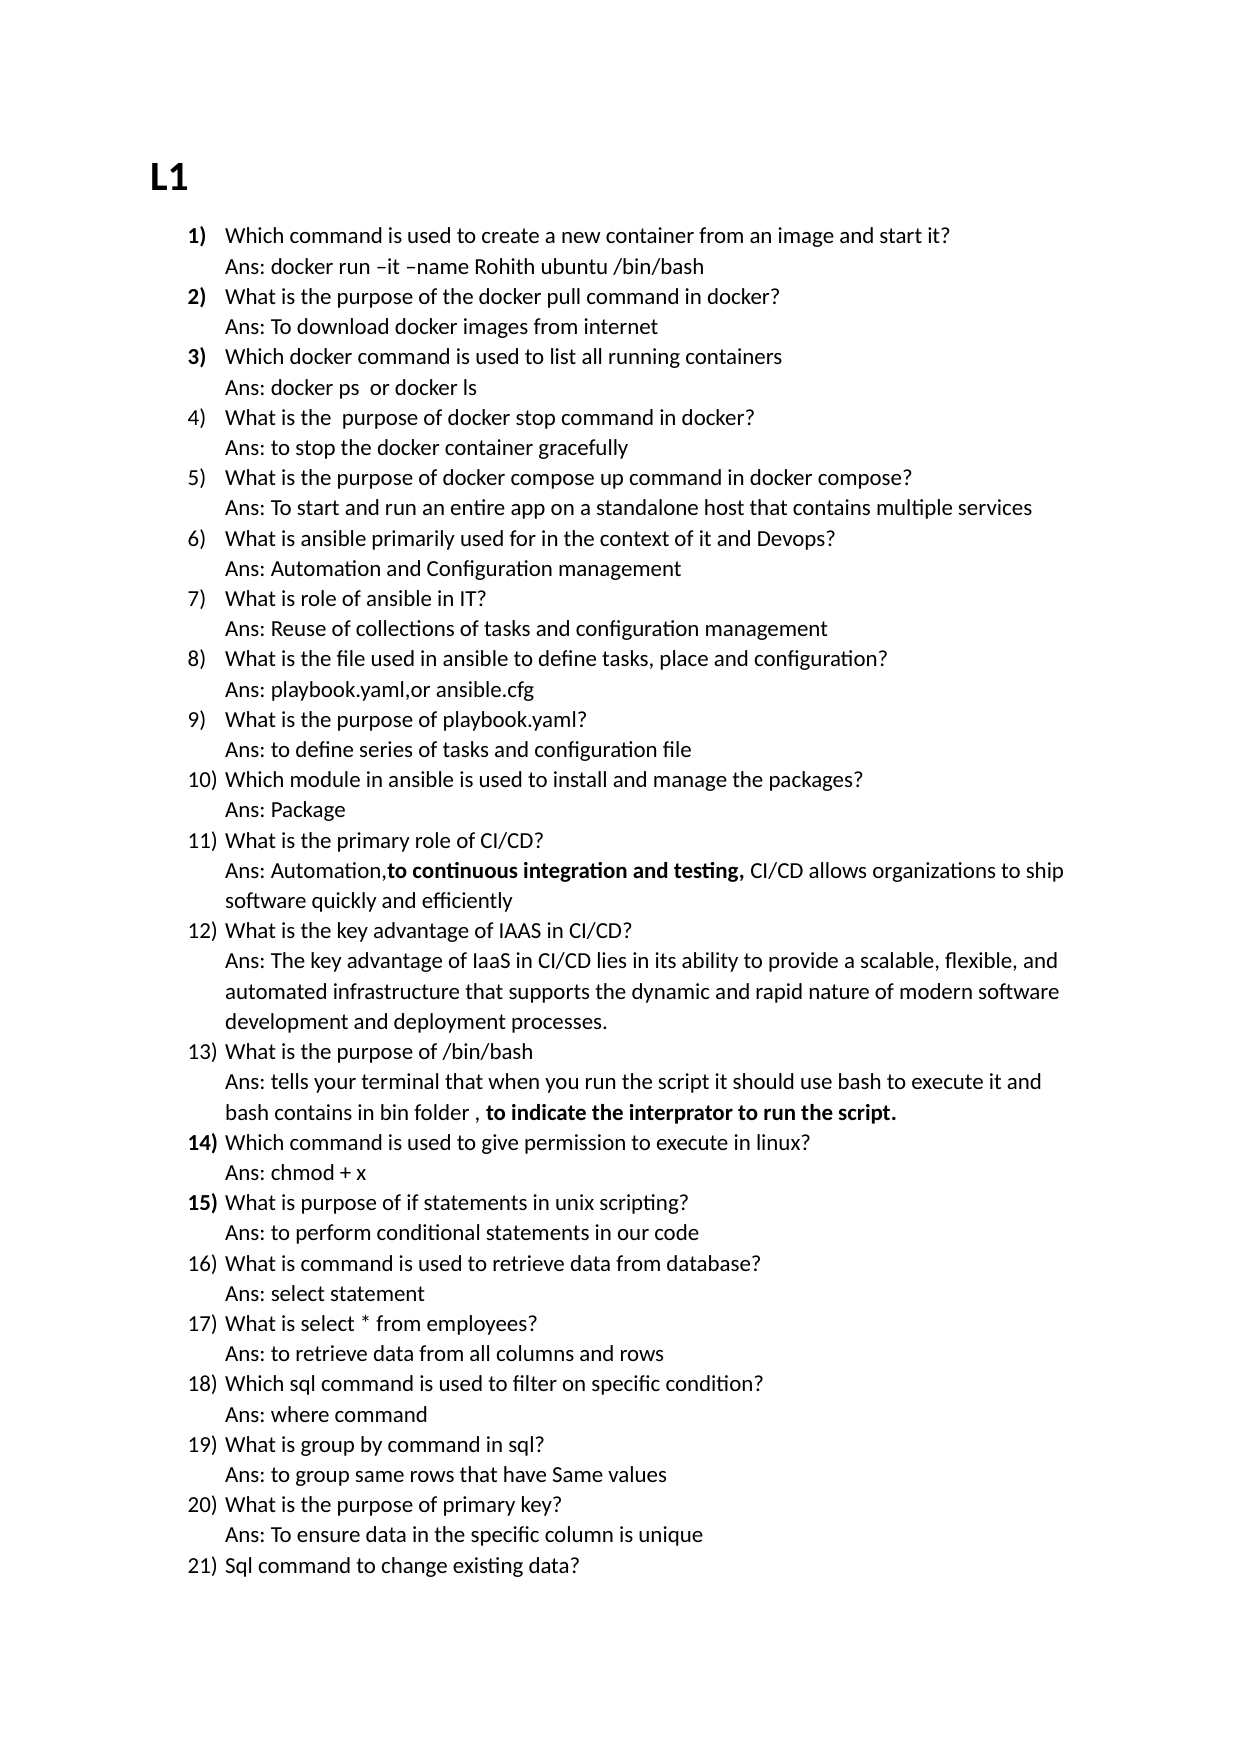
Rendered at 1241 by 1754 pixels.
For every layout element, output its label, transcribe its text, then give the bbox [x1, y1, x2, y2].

list Sql command to change existing data? [187, 1551, 1090, 1579]
list Ans: To ensure data in the specific column is unique [225, 1521, 1090, 1548]
list Which command is used to give permission to execute in linux? [187, 1128, 1090, 1156]
list Ans: where command [225, 1400, 1090, 1428]
list Ans: docker ps or docker ls [225, 373, 1090, 401]
list What is the primary role of CI/CD? [187, 826, 1090, 854]
list What is select * from employees? [187, 1309, 1090, 1337]
list Ans: Automation and Configuration management [225, 554, 1090, 582]
list Ans: docker run –it –name Rohith ubuntu /bin/bash [225, 252, 1090, 280]
list What is the purpose of docker stop command in docker? [187, 403, 1090, 431]
list Ans: to stop the docker container gracefully [225, 433, 1090, 461]
list Ans: select statement [225, 1279, 1090, 1307]
list What is the purpose of playbook.yaml? [187, 705, 1090, 733]
list Ans: Package [225, 796, 1090, 823]
list Ans: The key advantage of IaaS in CI/CD lies in its ability to provide a scalable, flexible, and automated infrastructure that supports the dynamic and rapid nature of modern software development and deployment processes. [225, 947, 1090, 1035]
list Ans: Automation,to continuous integration and testing, CI/CD allows organizations to ship software quickly and efficiently [225, 856, 1090, 914]
text L1 [150, 150, 1090, 201]
list What is the purpose of primary key? [187, 1490, 1090, 1518]
list What is the file used in ansible to define tasks, place and configuration? [187, 644, 1090, 672]
list What is ansible primarily used for in the context of it and Devops? [187, 524, 1090, 552]
list What is the purpose of the docker pull command in docker? [187, 282, 1090, 310]
list What is the purpose of /bin/bash [187, 1037, 1090, 1065]
list What is role of ansible in IT? [187, 584, 1090, 612]
list Ans: To download docker images from internet [225, 312, 1090, 340]
list Which command is used to create a new container from an image and start it? [187, 222, 1090, 249]
list Which sql command is used to filter on specific condition? [187, 1369, 1090, 1397]
list What is the key advantage of IAAS in CI/CD? [187, 916, 1090, 944]
list Ans: playbook.yaml,or ansible.cfg [225, 675, 1090, 703]
list Ans: to retrieve data from all columns and rows [225, 1339, 1090, 1367]
list What is command is used to retrieve data from database? [187, 1249, 1090, 1277]
list Which docker command is used to list all running containers [187, 342, 1090, 370]
list Ans: to group same rows that have Same values [225, 1460, 1090, 1488]
list Ans: to define series of tasks and configuration file [225, 735, 1090, 763]
list Ans: chmod + x [225, 1158, 1090, 1186]
list What is purpose of if statements in unix scripting? [187, 1188, 1090, 1216]
list Ans: To start and run an entire app on a standalone host that contains multiple services [225, 493, 1090, 521]
list Ans: Reuse of collections of tasks and configuration management [225, 614, 1090, 642]
list Ans: to perform conditional statements in our code [225, 1218, 1090, 1246]
list What is the purpose of docker compose up command in docker compose? [187, 463, 1090, 491]
list What is group by command in sql? [187, 1430, 1090, 1458]
list Which module in ansible is used to install and manage the packages? [187, 765, 1090, 793]
list Ans: tells your terminal that when you run the script it should use bash to execute it and bash contains in bin folder , to indicate the interprator to run the script. [225, 1067, 1090, 1126]
